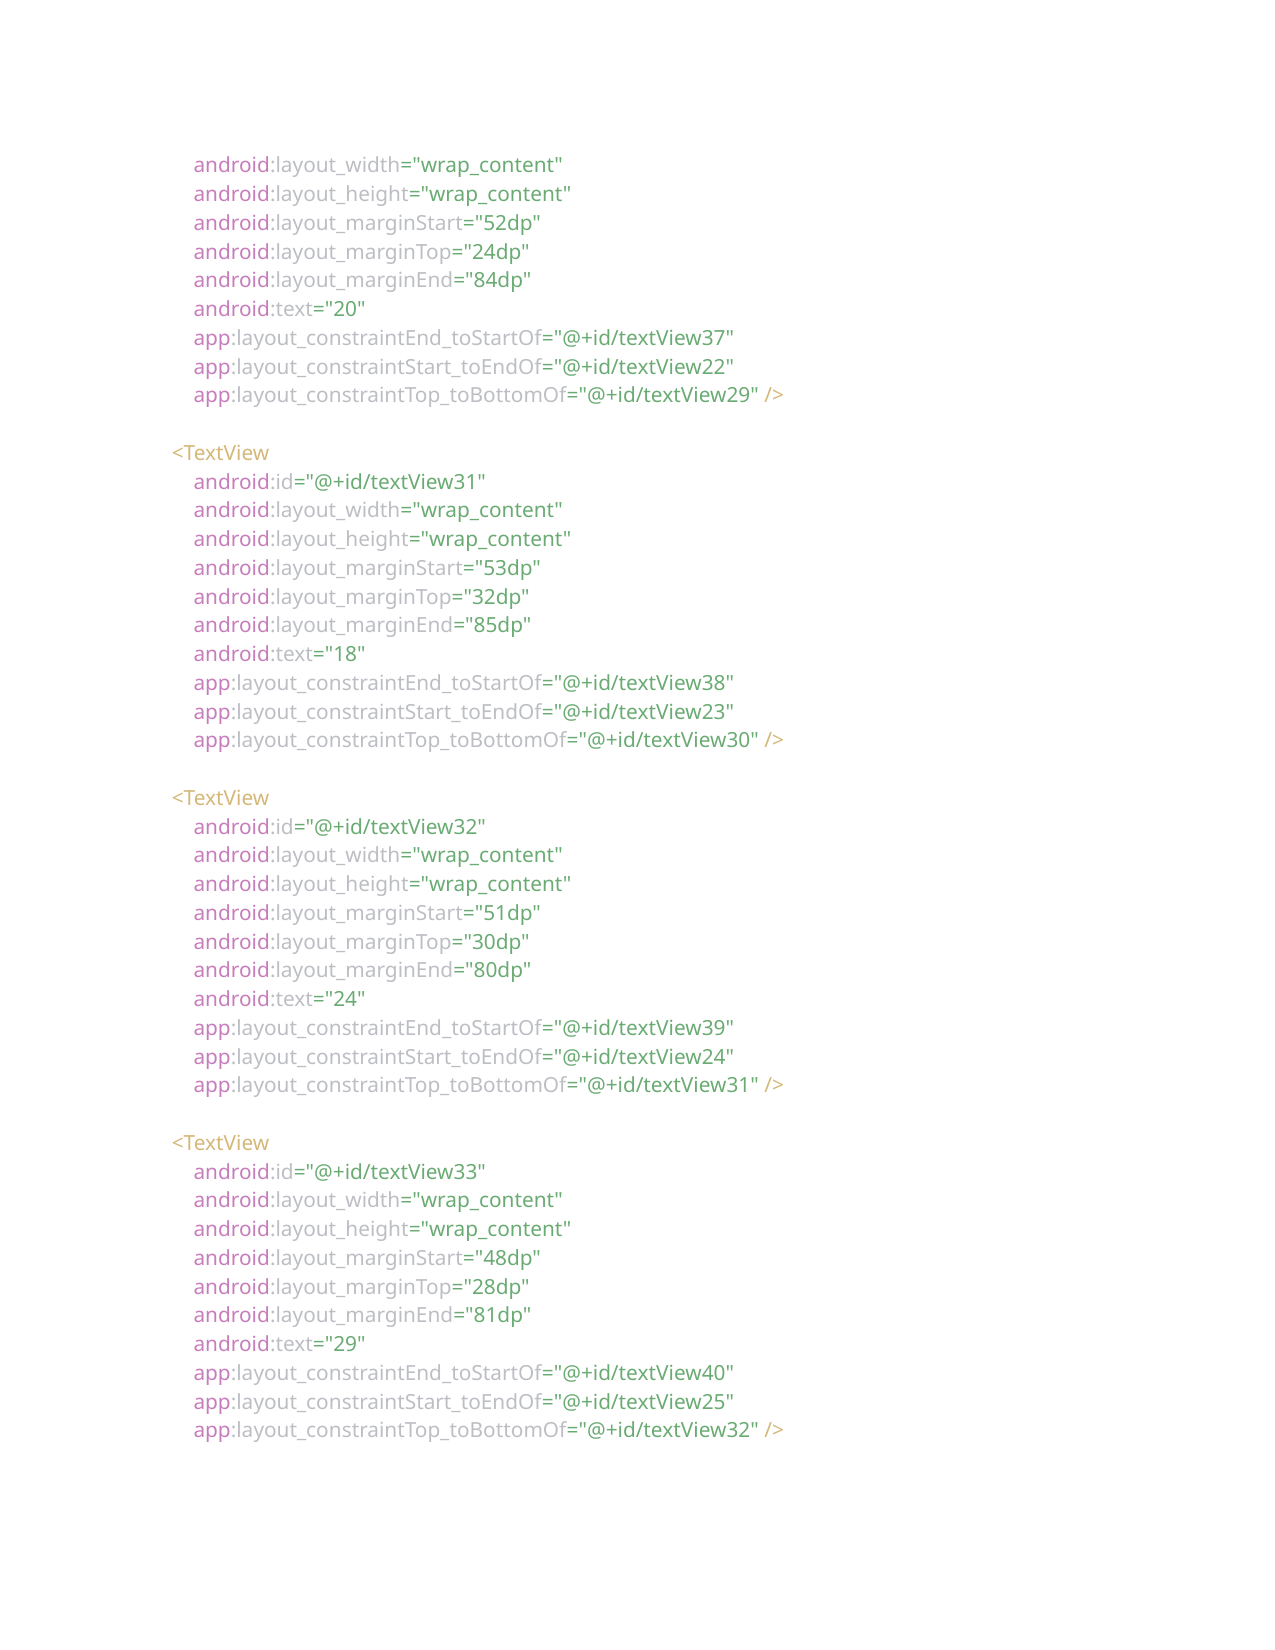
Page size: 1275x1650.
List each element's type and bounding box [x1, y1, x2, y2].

text [150, 150, 1125, 1472]
